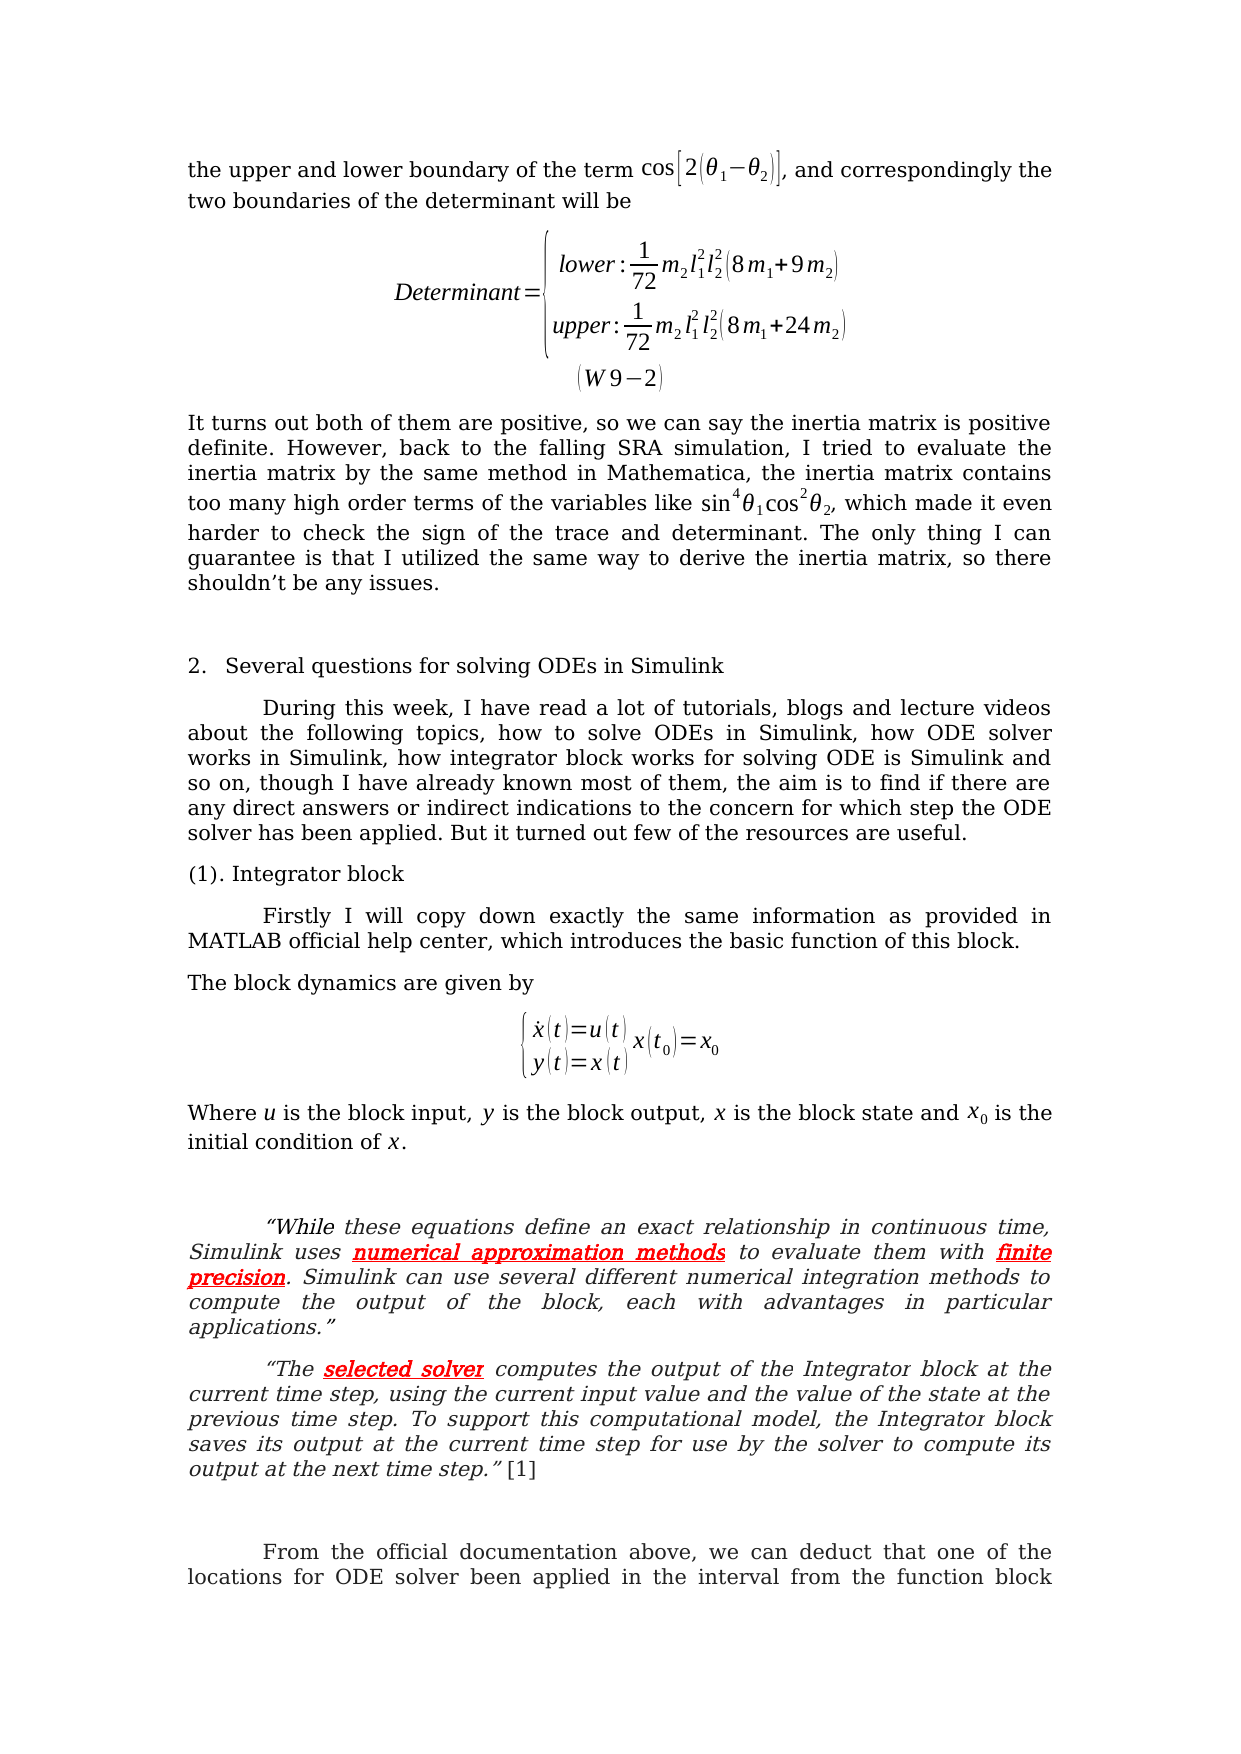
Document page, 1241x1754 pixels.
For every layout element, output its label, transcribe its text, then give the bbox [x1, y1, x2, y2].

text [187, 150, 1053, 213]
text The block dynamics are given by [187, 969, 1053, 994]
text It turns out both of them are positive, so we can say the inertia matrix is positive definite. However, back to the falling SRA simulation, I tried to evaluate the inertia matrix by the same method in Mathematica, the inertia matrix contains too many high order terms of the variables like , which made it even harder to check the sign of the trace and determinant. The only thing I can guarantee is that I utilized the same way to derive the inertia matrix, so there shouldn’t be any issues. [187, 409, 1053, 594]
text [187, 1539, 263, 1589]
text “While these equations define an exact relationship in continuous time, Simulink uses numerical approximation methods to evaluate them with finite precision. Simulink can use several different numerical integration methods to compute the output of the block, each with advantages in particular applications.” [322, 1214, 1053, 1339]
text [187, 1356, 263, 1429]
text During this week, I have read a lot of tutorials, blogs and lecture videos about the following topics, how to solve ODEs in Simulink, how ODE solver works in Simulink, how integrator block works for solving ODE is Simulink and so on, though I have already known most of them, the aim is to find if there are any direct answers or indirect indications to the concern for which step the ODE solver has been applied. But it turned out few of the resources are useful. [187, 694, 1053, 844]
text Where is the block input, is the block output, is the block state and is the initial condition of . [187, 1097, 1053, 1156]
text (1). Integrator block [187, 861, 1053, 886]
text “The selected solver computes the output of the Integrator block at the current time step, using the current input value and the value of the state at the previous time step. To support this computational model, the Integrator block saves its output at the current time step for use by the solver to compute its output at the next time step.” [1] [537, 1416, 1053, 1481]
text Firstly I will copy down exactly the same information as provided in MATLAB official help center, which introduces the basic function of this block. [187, 903, 1053, 953]
list Several questions for solving ODEs in Simulink [187, 653, 1053, 678]
